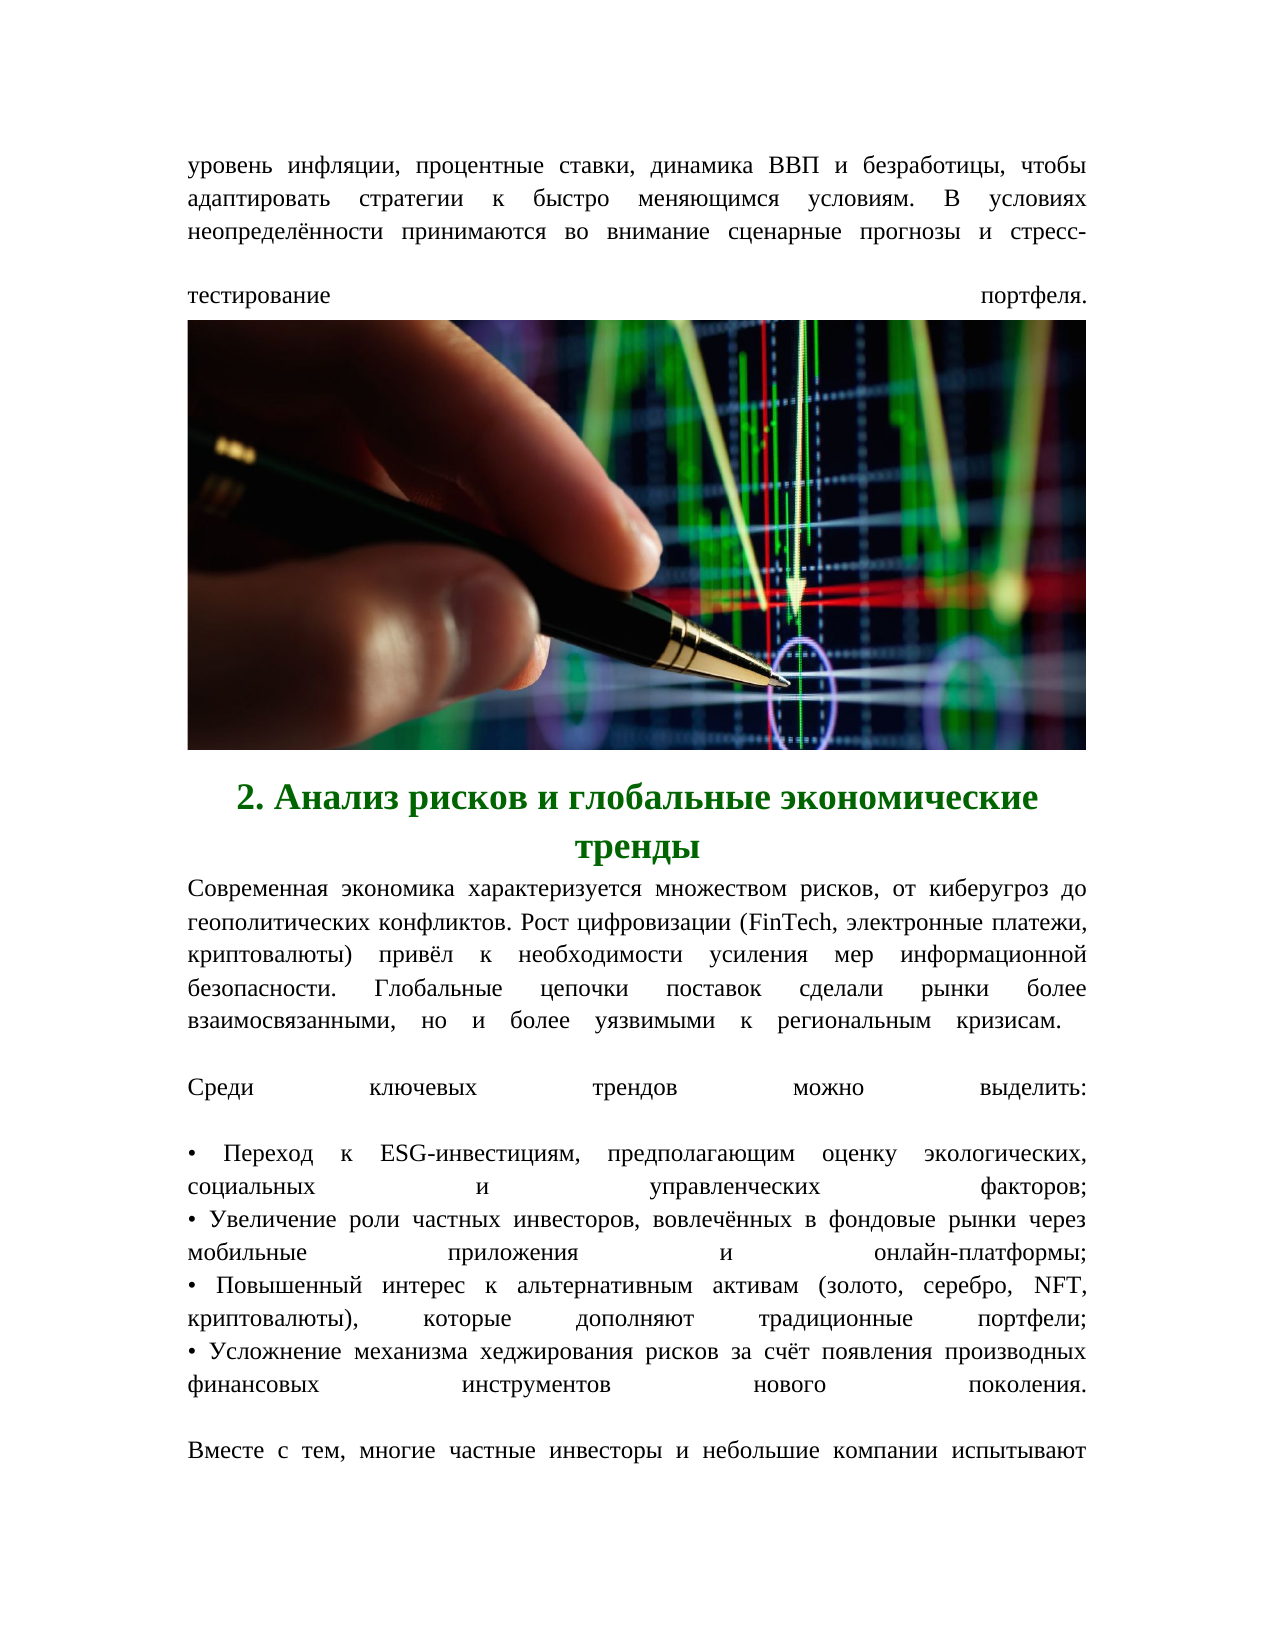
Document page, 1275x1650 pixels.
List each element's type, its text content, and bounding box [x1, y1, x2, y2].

subtitle 2. Анализ рисков и глобальные экономические тренды [187, 774, 1087, 867]
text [187, 873, 1087, 1464]
picture [187, 320, 1086, 750]
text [187, 150, 1087, 750]
